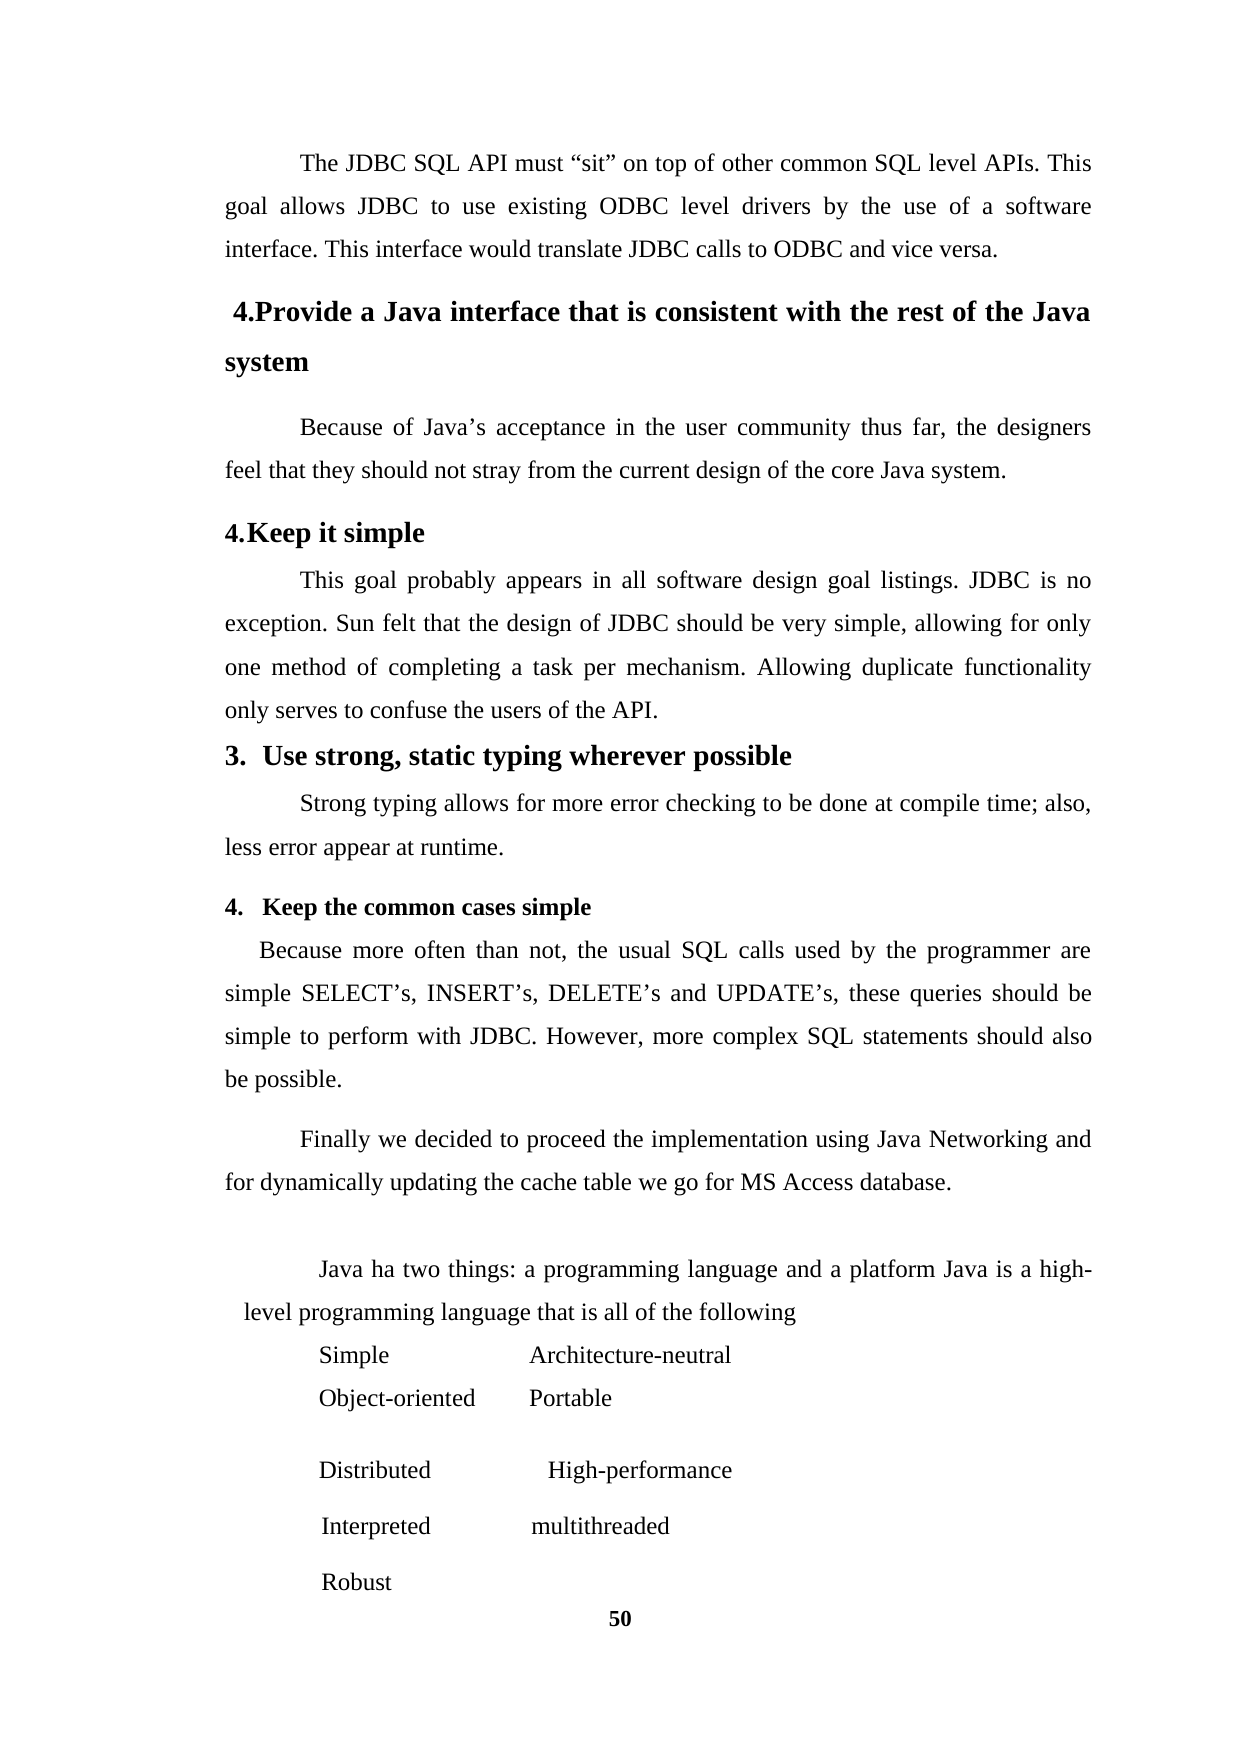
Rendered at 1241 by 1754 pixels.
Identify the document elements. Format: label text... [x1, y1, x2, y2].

text Distributed High-performance [243, 1456, 1092, 1484]
text Interpreted multithreaded [246, 1511, 1092, 1540]
subtitle Keep the common cases simple [224, 892, 1092, 920]
text This goal probably appears in all software design goal listings. JDBC is no exception. Sun felt that the design of JDBC should be very simple, allowing for only one method of completing a task per mechanism. Allowing duplicate functionality only serves to confuse the users of the API. [224, 565, 1092, 723]
text Simple Architecture-neutral [243, 1340, 1092, 1369]
text Robust [246, 1567, 406, 1596]
text Finally we decided to proceed the implementation using Java Networking and for dynamically updating the cache table we go for MS Access database. [224, 1124, 1092, 1196]
text Java ha two things: a programming language and a platform Java is a high-level programming language that is all of the following [243, 1254, 1092, 1326]
text The JDBC SQL API must “sit” on top of other common SQL level APIs. This goal allows JDBC to use existing ODBC level drivers by the use of a software interface. This interface would translate JDBC calls to ODBC and vice versa. [224, 148, 1092, 263]
text Because more often than not, the usual SQL calls used by the programmer are simple SELECT’s, INSERT’s, DELETE’s and UPDATE’s, these queries should be simple to perform with JDBC. However, more complex SQL statements should also be possible. [224, 935, 1092, 1093]
subtitle 4.Provide a Java interface that is consistent with the rest of the Java system [224, 294, 1092, 378]
text Because of Java’s acceptance in the user community thus far, the designers feel that they should not stray from the current design of the core Java system. [224, 412, 1092, 484]
text Strong typing allows for more error checking to be done at compile time; also, less error appear at runtime. [224, 788, 1092, 860]
subtitle Keep it simple [224, 515, 1092, 548]
subtitle Use strong, static typing wherever possible [224, 738, 1092, 772]
text Object-oriented Portable [243, 1383, 1092, 1412]
